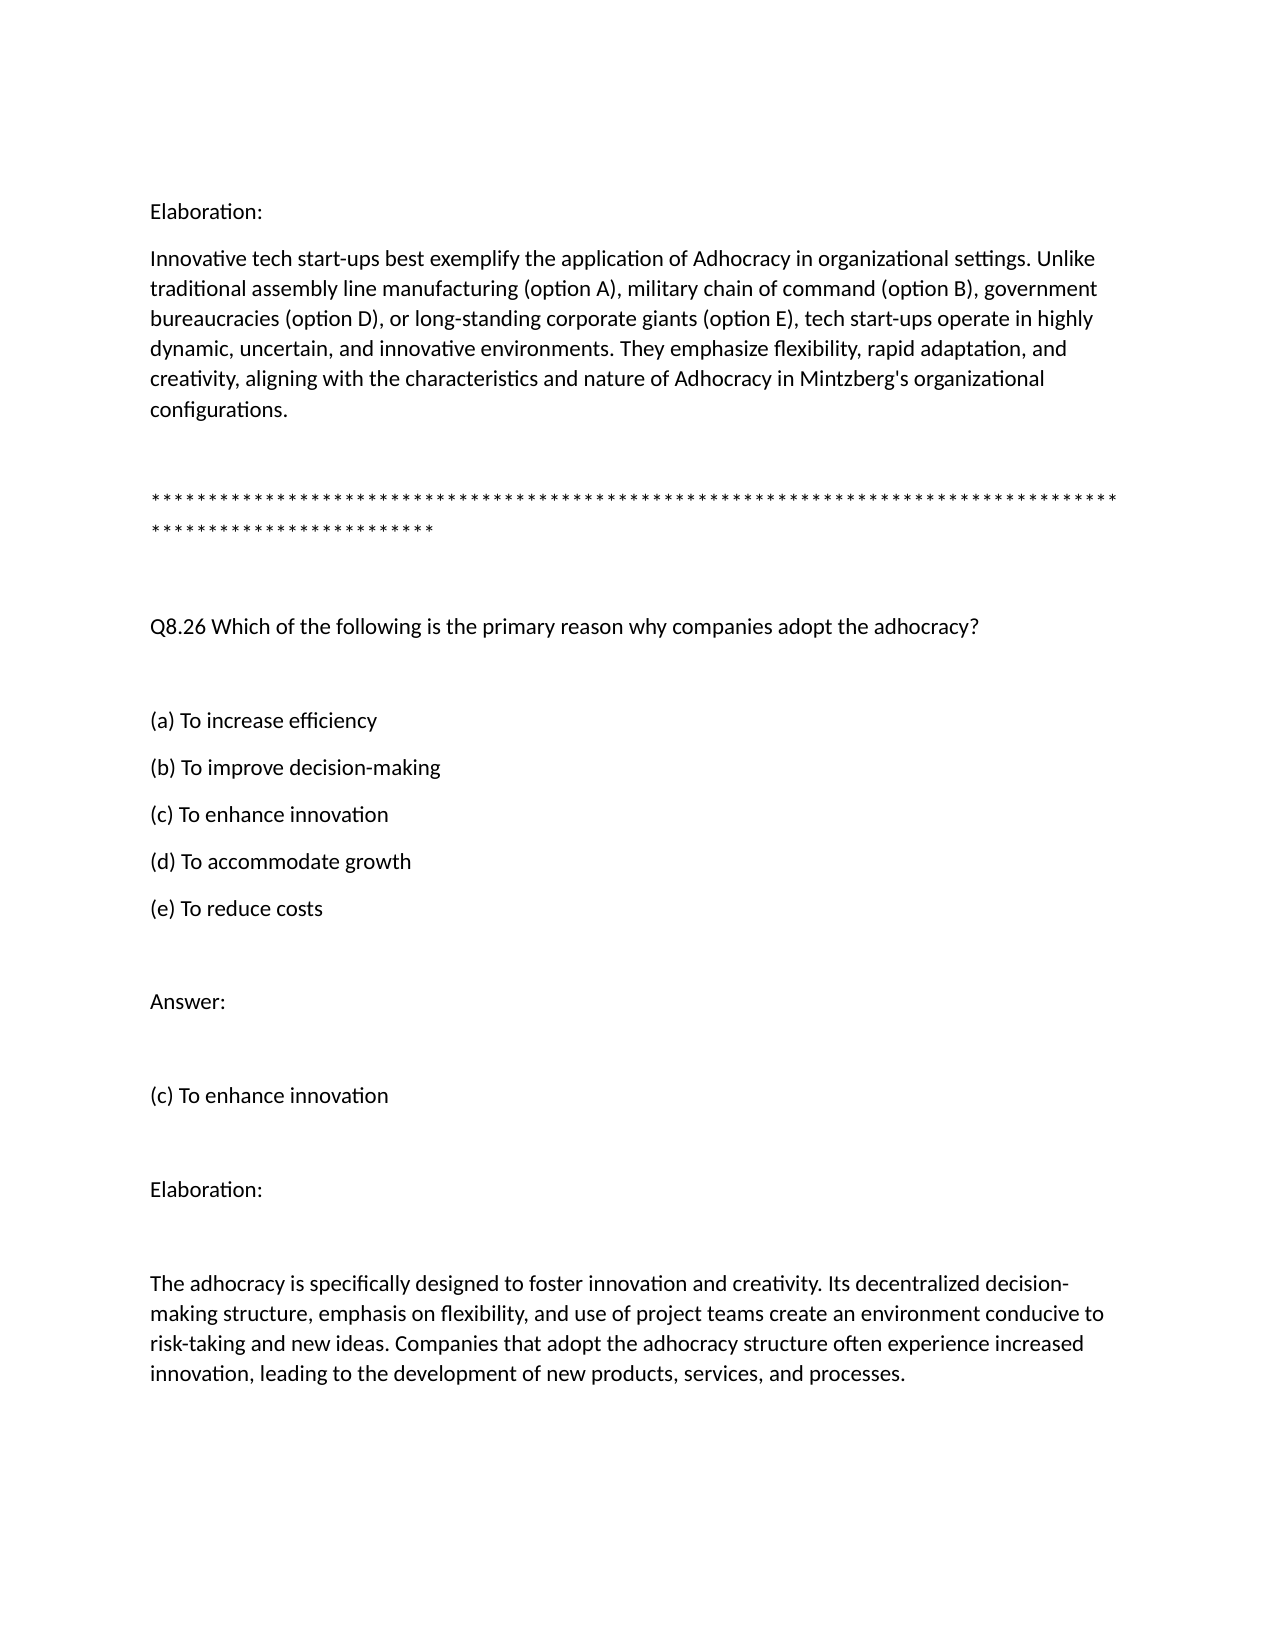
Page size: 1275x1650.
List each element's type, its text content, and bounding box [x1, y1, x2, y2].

text Elaboration: [150, 197, 1125, 225]
text Elaboration: [150, 1175, 1125, 1203]
text ************************************************************************************************************** [150, 488, 1125, 547]
text (e) To reduce costs [150, 894, 1125, 922]
text Q8.26 Which of the following is the primary reason why companies adopt the adhocracy? [150, 612, 1125, 641]
text The adhocracy is specifically designed to foster innovation and creativity. Its decentralized decision-making structure, emphasis on flexibility, and use of project teams create an environment conducive to risk-taking and new ideas. Companies that adopt the adhocracy structure often experience increased innovation, leading to the development of new products, services, and processes. [150, 1269, 1125, 1387]
text (c) To enhance innovation [150, 800, 1125, 828]
text Answer: [150, 987, 1125, 1016]
text (a) To increase efficiency [150, 706, 1125, 734]
text (b) To improve decision-making [150, 753, 1125, 781]
text Innovative tech start-ups best exemplify the application of Adhocracy in organizational settings. Unlike traditional assembly line manufacturing (option A), military chain of command (option B), government bureaucracies (option D), or long-standing corporate giants (option E), tech start-ups operate in highly dynamic, uncertain, and innovative environments. They emphasize flexibility, rapid adaptation, and creativity, aligning with the characteristics and nature of Adhocracy in Mintzberg's organizational configurations. [150, 244, 1125, 423]
text (d) To accommodate growth [150, 847, 1125, 875]
text (c) To enhance innovation [150, 1081, 1125, 1109]
